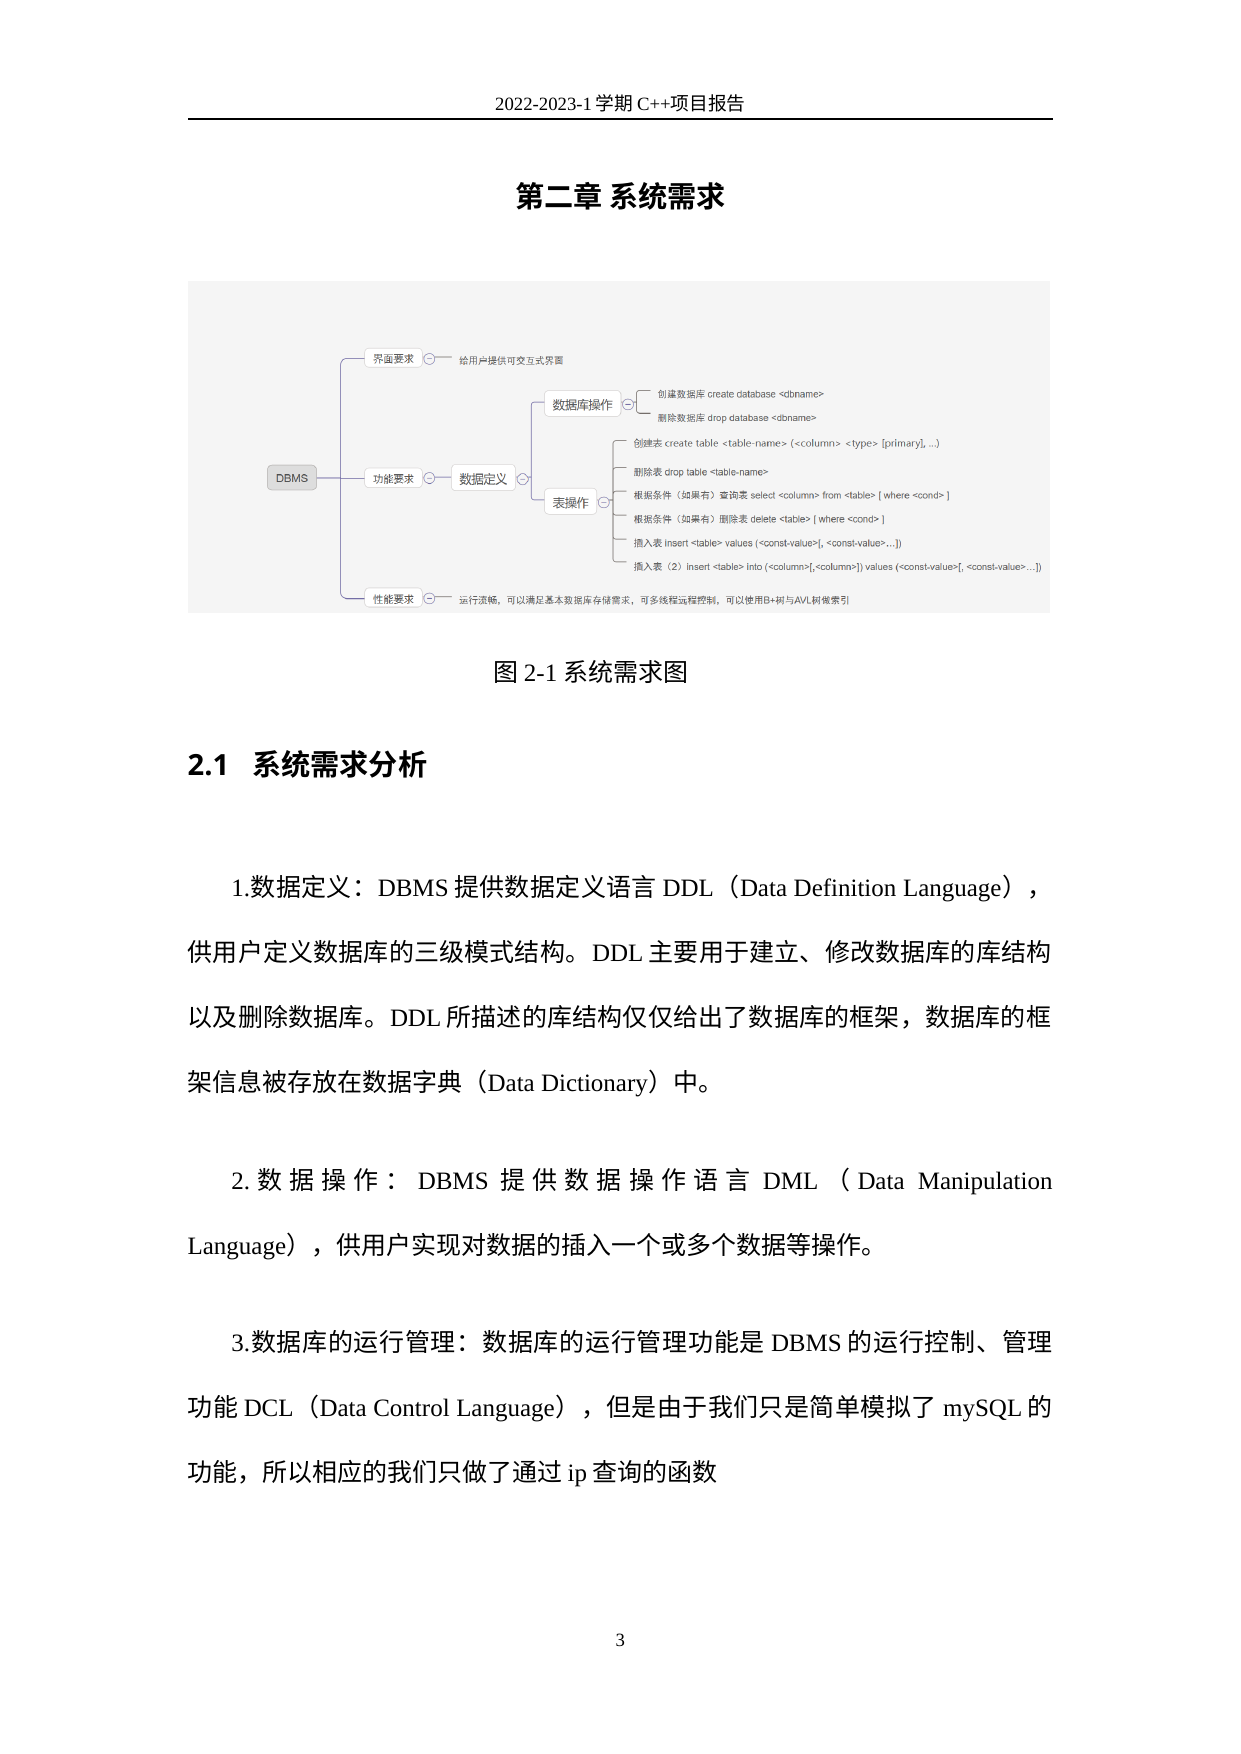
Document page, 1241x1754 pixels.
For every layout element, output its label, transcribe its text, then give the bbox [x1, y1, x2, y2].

subtitle 2.1 系统需求分析 [187, 730, 1053, 795]
picture [187, 281, 1050, 613]
text 1.数据定义：DBMS提供数据定义语言DDL（Data Definition Language），供用户定义数据库的三级模式结构。DDL主要用于建立、修改数据库的库结构以及删除数据库。DDL所描述的库结构仅仅给出了数据库的框架，数据库的框架信息被存放在数据字典（Data Dictionary）中。 [187, 853, 1053, 1113]
subtitle 第二章 系统需求 [187, 162, 1053, 227]
text 3.数据库的运行管理：数据库的运行管理功能是DBMS的运行控制、管理功能DCL（Data Control Language），但是由于我们只是简单模拟了mySQL的功能，所以相应的我们只做了通过ip查询的函数 [187, 1308, 1053, 1503]
text 2.数据操作：DBMS提供数据操作语言DML（Data Manipulation Language），供用户实现对数据的插入一个或多个数据等操作。 [187, 1146, 1053, 1276]
